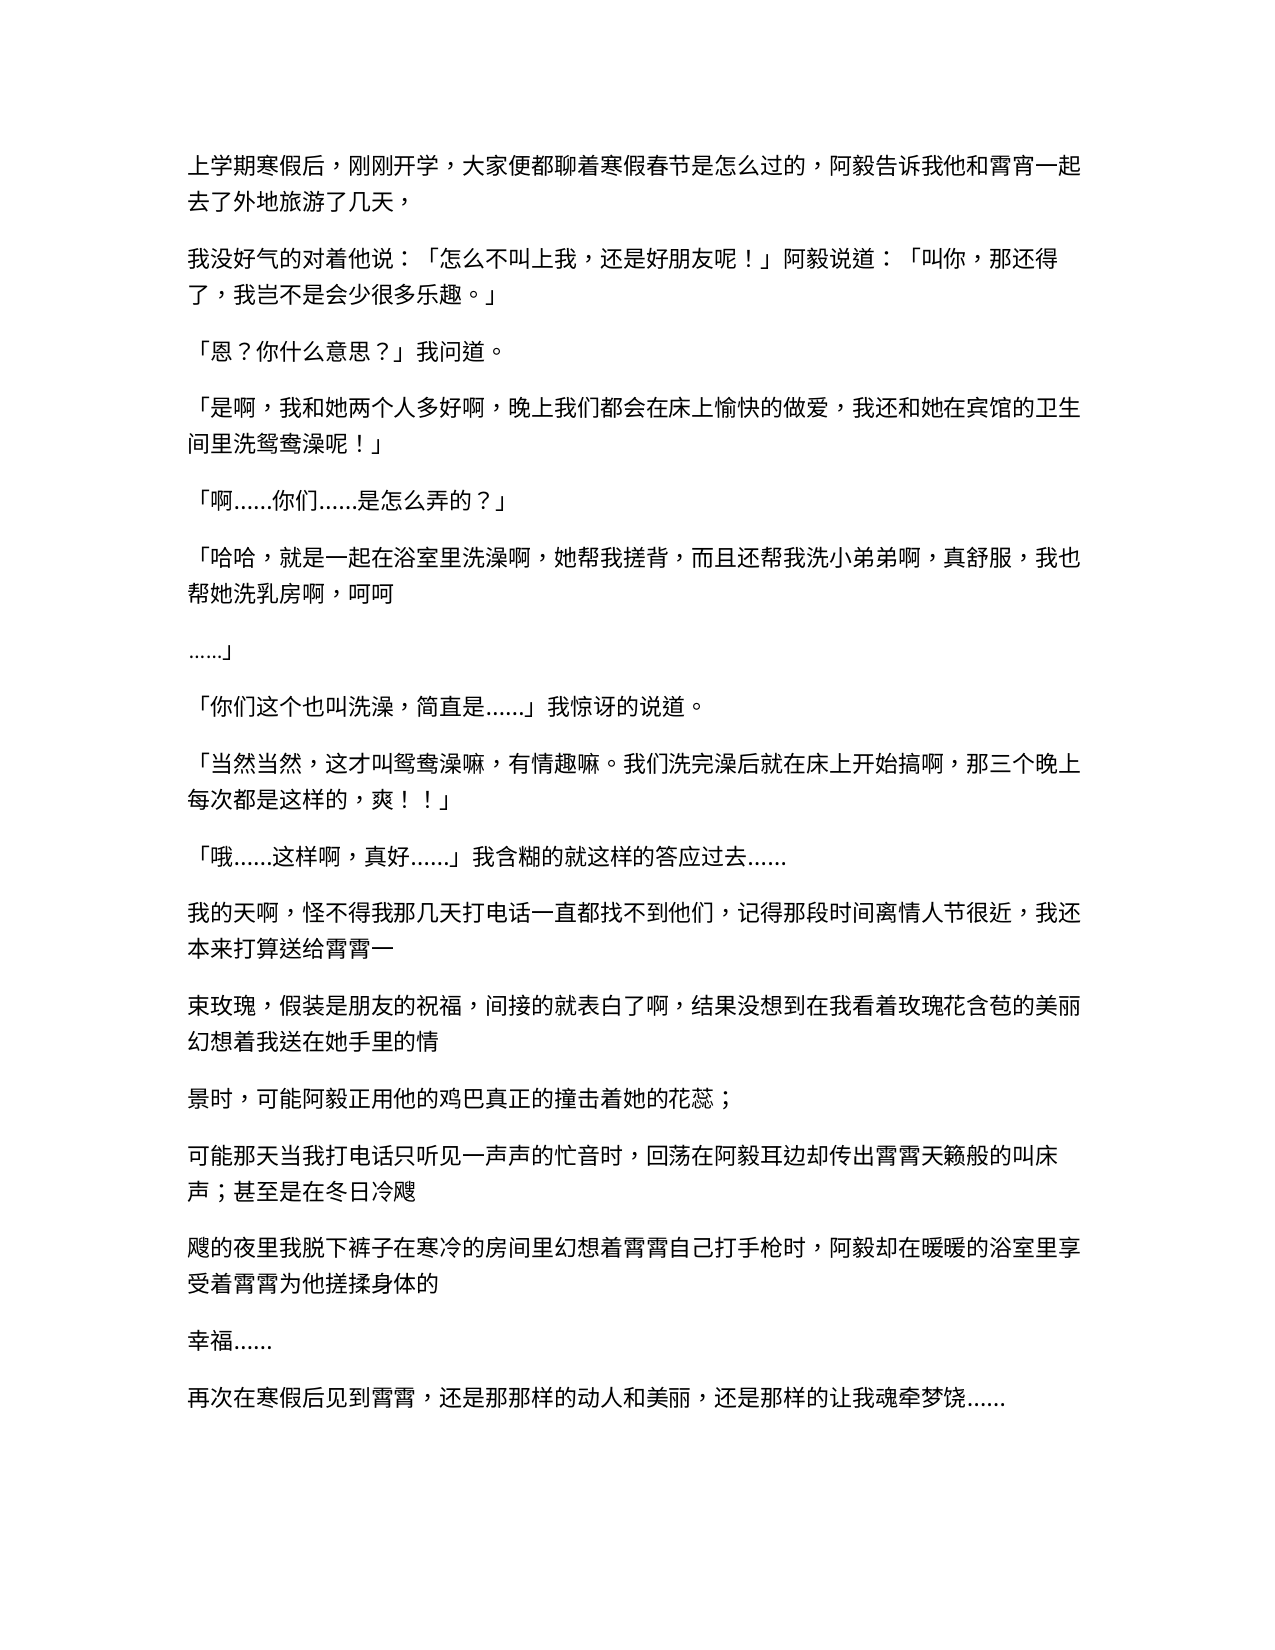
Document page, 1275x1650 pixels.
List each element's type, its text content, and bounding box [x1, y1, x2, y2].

text 我的天啊，怪不得我那几天打电话一直都找不到他们，记得那段时间离情人节很近，我还本来打算送给霄霄一 [187, 897, 1087, 964]
text 「哈哈，就是一起在浴室里洗澡啊，她帮我搓背，而且还帮我洗小弟弟啊，真舒服，我也帮她洗乳房啊，呵呵 [187, 542, 1087, 609]
text 「你们这个也叫洗澡，简直是……」我惊讶的说道。 [187, 691, 1087, 722]
text 飕的夜里我脱下裤子在寒冷的房间里幻想着霄霄自己打手枪时，阿毅却在暖暖的浴室里享受着霄霄为他搓揉身体的 [187, 1232, 1087, 1299]
text ……」 [187, 634, 1087, 666]
text 「啊……你们……是怎么弄的？」 [187, 485, 1087, 516]
text 上学期寒假后，刚刚开学，大家便都聊着寒假春节是怎么过的，阿毅告诉我他和霄宵一起去了外地旅游了几天， [187, 150, 1087, 217]
text 景时，可能阿毅正用他的鸡巴真正的撞击着她的花蕊； [187, 1083, 1087, 1114]
text 我没好气的对着他说：「怎么不叫上我，还是好朋友呢！」阿毅说道：「叫你，那还得了，我岂不是会少很多乐趣。」 [187, 243, 1087, 310]
text 可能那天当我打电话只听见一声声的忙音时，回荡在阿毅耳边却传出霄霄天籁般的叫床声；甚至是在冬日冷飕 [187, 1139, 1087, 1207]
text 再次在寒假后见到霄霄，还是那那样的动人和美丽，还是那样的让我魂牵梦饶…… [187, 1382, 1087, 1413]
text 「恩？你什么意思？」我问道。 [187, 335, 1087, 367]
text 「当然当然，这才叫鸳鸯澡嘛，有情趣嘛。我们洗完澡后就在床上开始搞啊，那三个晚上每次都是这样的，爽！！」 [187, 748, 1087, 815]
text 「是啊，我和她两个人多好啊，晚上我们都会在床上愉快的做爱，我还和她在宾馆的卫生间里洗鸳鸯澡呢！」 [187, 392, 1087, 459]
text 幸福…… [187, 1325, 1087, 1356]
text 束玫瑰，假装是朋友的祝福，间接的就表白了啊，结果没想到在我看着玫瑰花含苞的美丽幻想着我送在她手里的情 [187, 990, 1087, 1057]
text 「哦……这样啊，真好……」我含糊的就这样的答应过去…… [187, 841, 1087, 872]
